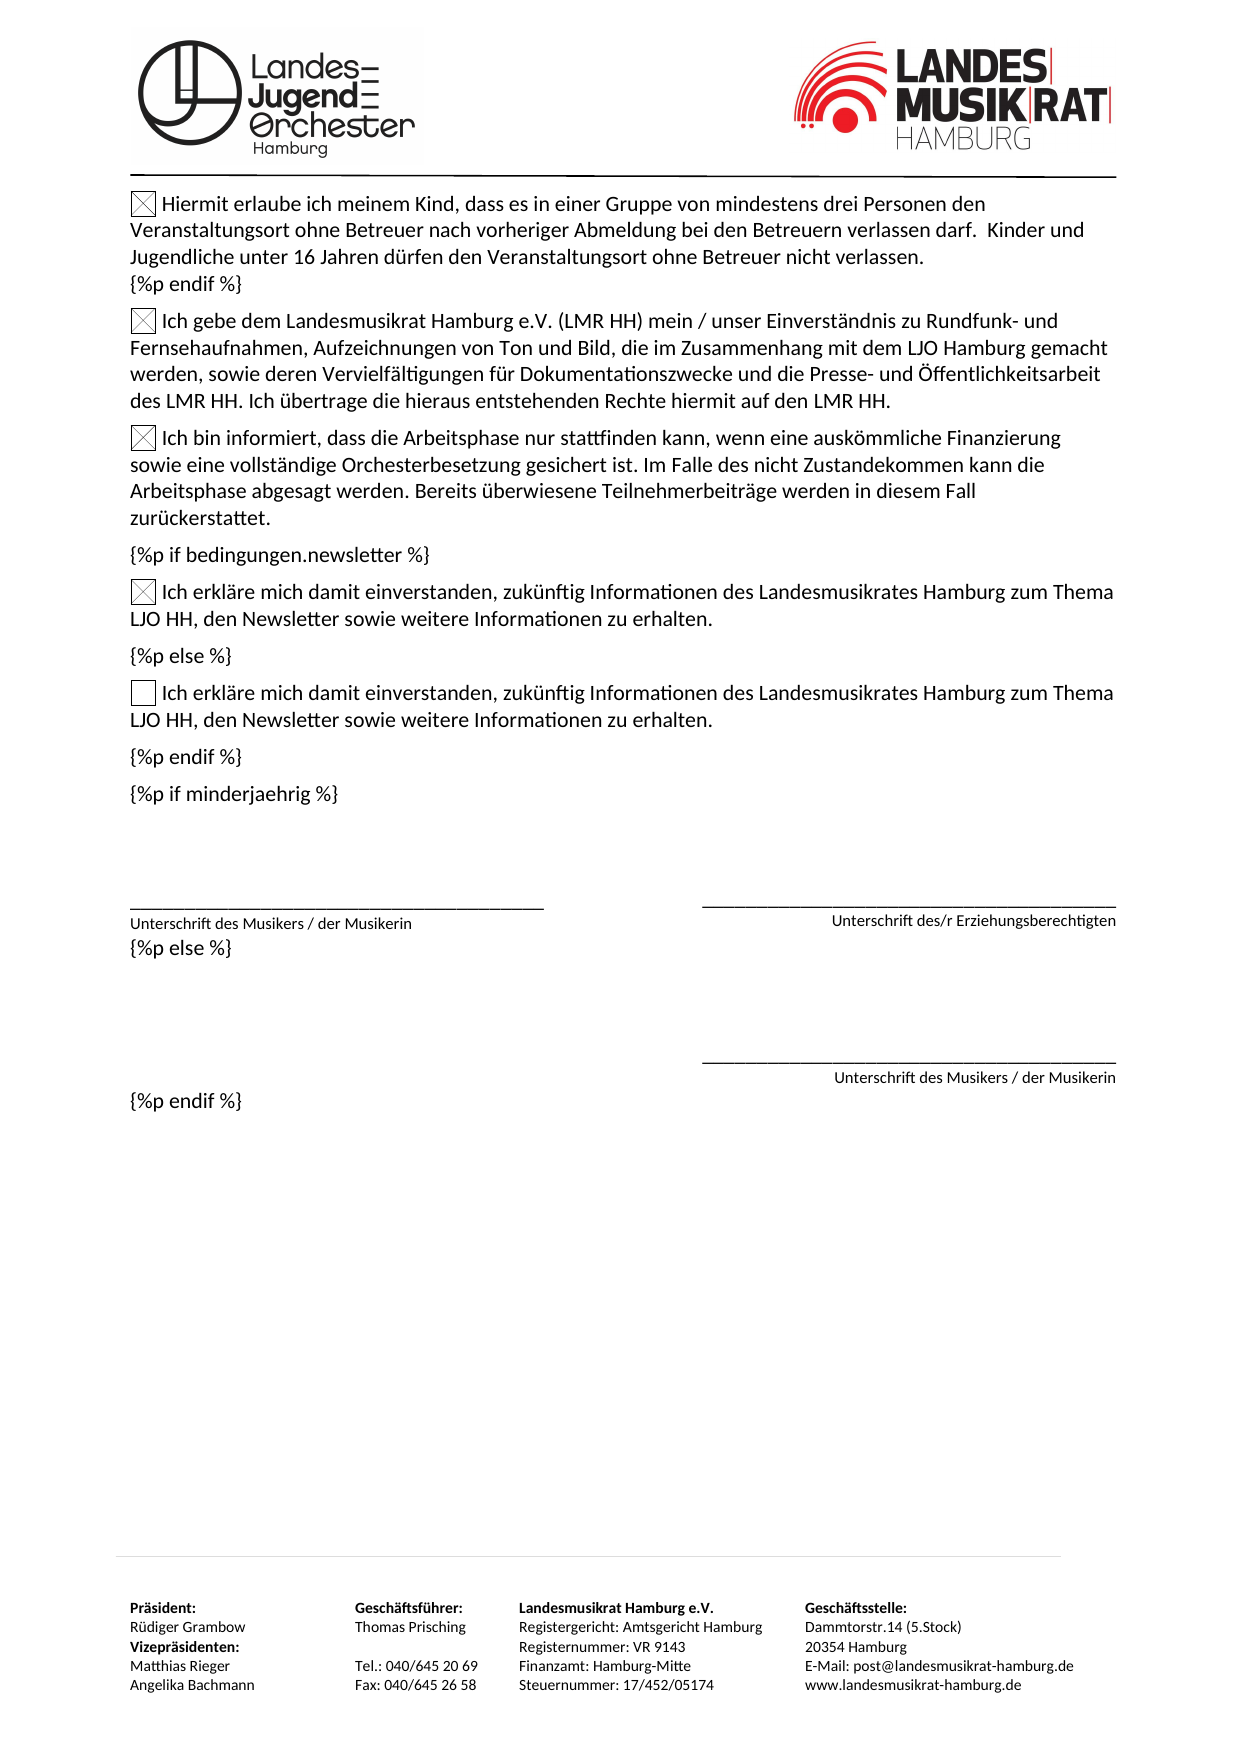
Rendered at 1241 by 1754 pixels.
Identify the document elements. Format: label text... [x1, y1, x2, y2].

text {%p else %} [130, 642, 1116, 669]
picture [789, 38, 1116, 153]
text Unterschrift des/r Erziehungsberechtigten [660, 911, 1116, 931]
text ______________________________________ [130, 1040, 1116, 1067]
text {%p if bedingungen.newsletter %} [130, 541, 1116, 568]
text {%p if minderjaehrig %} [130, 780, 1116, 807]
text ______________________________________ [660, 884, 1116, 911]
text {%p else %} [130, 934, 1116, 960]
text Ich erkläre mich damit einverstanden, zukünftig Informationen des Landesmusikrates Hamburg zum Thema LJO HH, den Newsletter sowie weitere Informationen zu erhalten. [130, 578, 1116, 632]
text {%p endif %} [130, 270, 1116, 297]
text {%p endif %} [130, 743, 1116, 769]
text Ich erkläre mich damit einverstanden, zukünftig Informationen des Landesmusikrates Hamburg zum Thema LJO HH, den Newsletter sowie weitere Informationen zu erhalten. [130, 679, 1116, 732]
picture [131, 27, 425, 165]
text {%p endif %} [130, 1087, 1116, 1114]
text Ich bin informiert, dass die Arbeitsphase nur stattfinden kann, wenn eine auskömmliche Finanzierung sowie eine vollständige Orchesterbesetzung gesichert ist. Im Falle des nicht Zustandekommen kann die Arbeitsphase abgesagt werden. Bereits überwiesene Teilnehmerbeiträge werden in diesem Fall zurückerstattet. [130, 424, 1116, 531]
text Unterschrift des Musikers / der Musikerin [130, 1067, 1116, 1087]
text Unterschrift des Musikers / der Musikerin [130, 913, 585, 934]
text ______________________________________ [130, 887, 585, 913]
